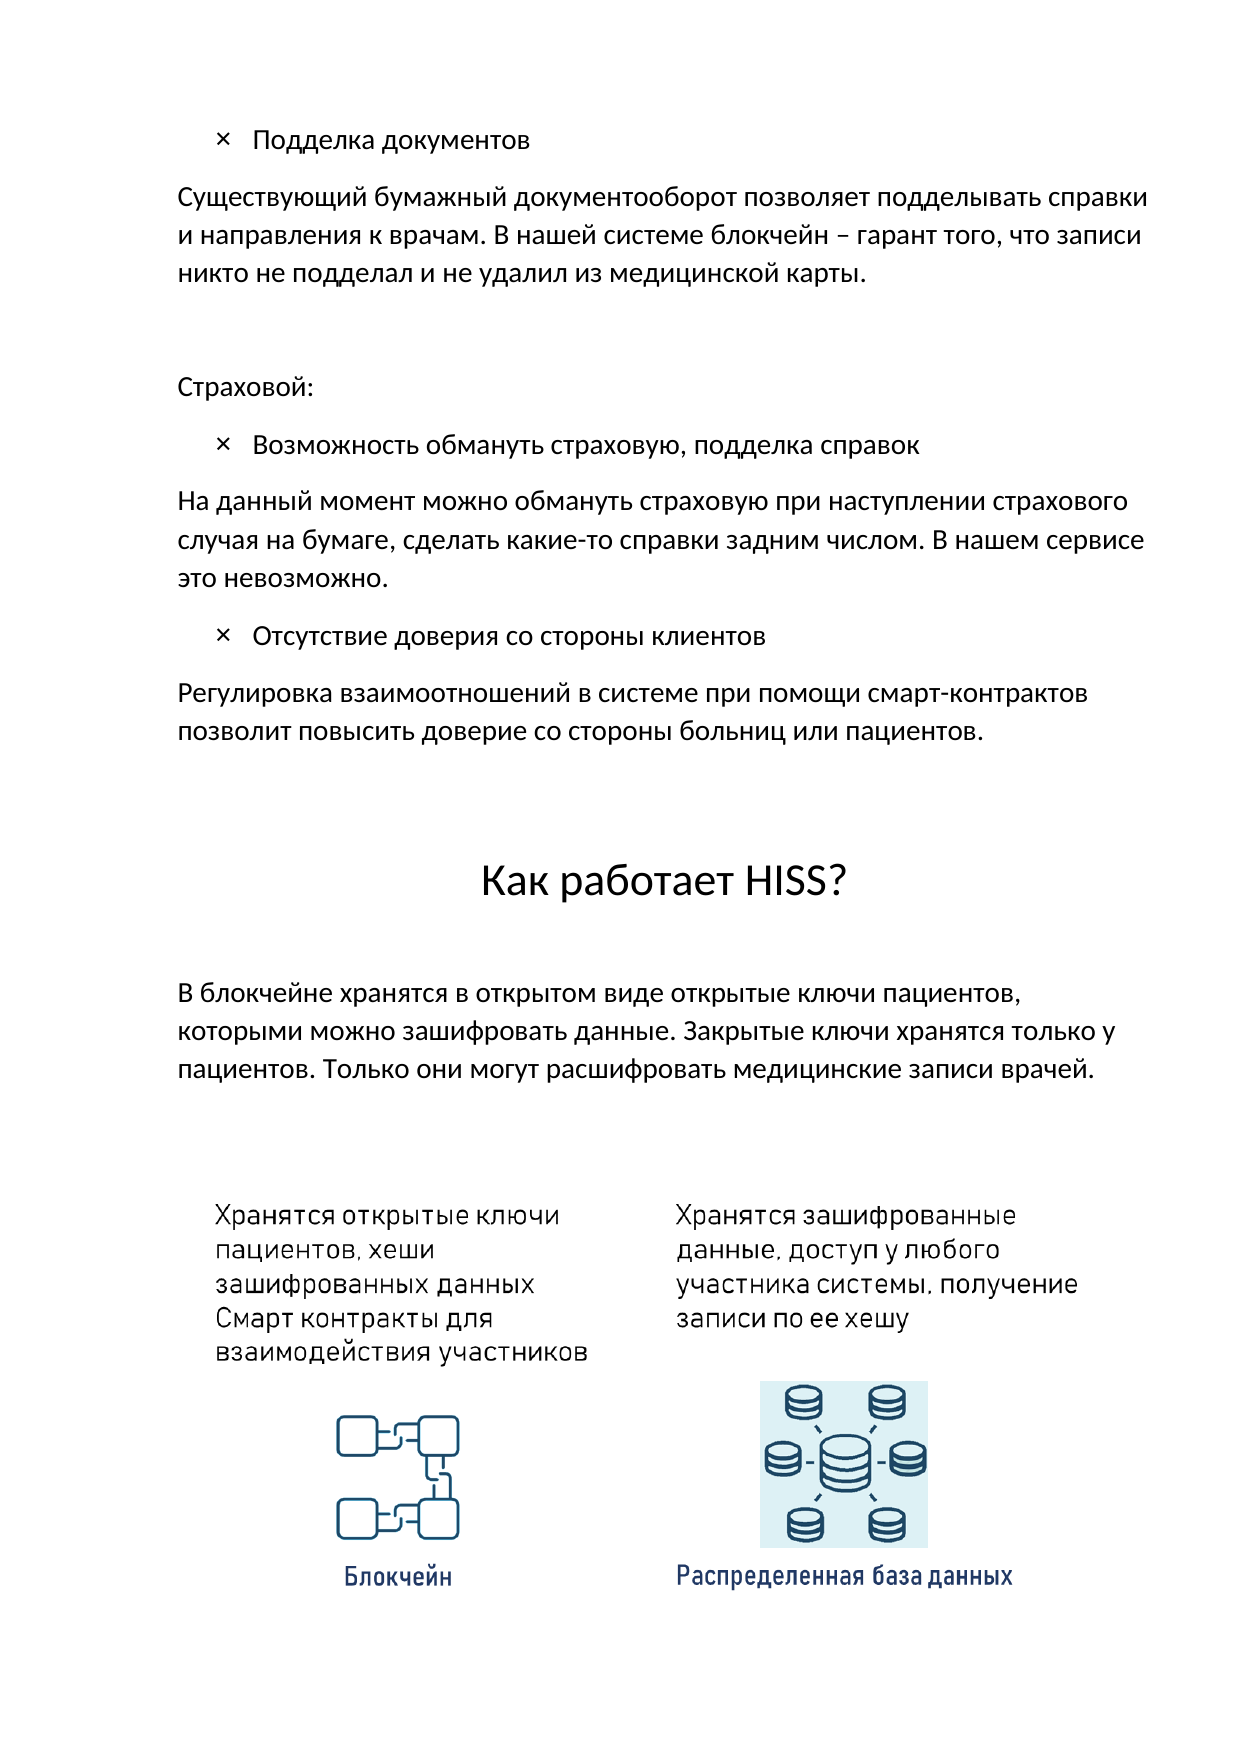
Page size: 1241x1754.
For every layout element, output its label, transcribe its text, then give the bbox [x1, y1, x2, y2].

list Отсутствие доверия со стороны клиентов [215, 614, 1152, 654]
text Как работает HISS? [177, 851, 1152, 907]
text В блокчейне хранятся в открытом виде открытые ключи пациентов, которыми можно зашифровать данные. Закрытые ключи хранятся только у пациентов. Только они могут расшифровать медицинские записи врачей. [177, 974, 1152, 1086]
text Существующий бумажный документооборот позволяет подделывать справки и направления к врачам. В нашей системе блокчейн – гарант того, что записи никто не подделал и не удалил из медицинской карты. [177, 178, 1152, 290]
text Страховой: [177, 368, 1152, 403]
text На данный момент можно обмануть страховую при наступлении страхового случая на бумаге, сделать какие-то справки задним числом. В нашем сервисе это невозможно. [177, 482, 1152, 595]
picture [177, 1105, 1152, 1611]
text Регулировка взаимоотношений в системе при помощи смарт-контрактов позволит повысить доверие со стороны больниц или пациентов. [177, 674, 1152, 748]
list Возможность обмануть страховую, подделка справок [215, 423, 1152, 463]
list Подделка документов [215, 118, 1152, 158]
